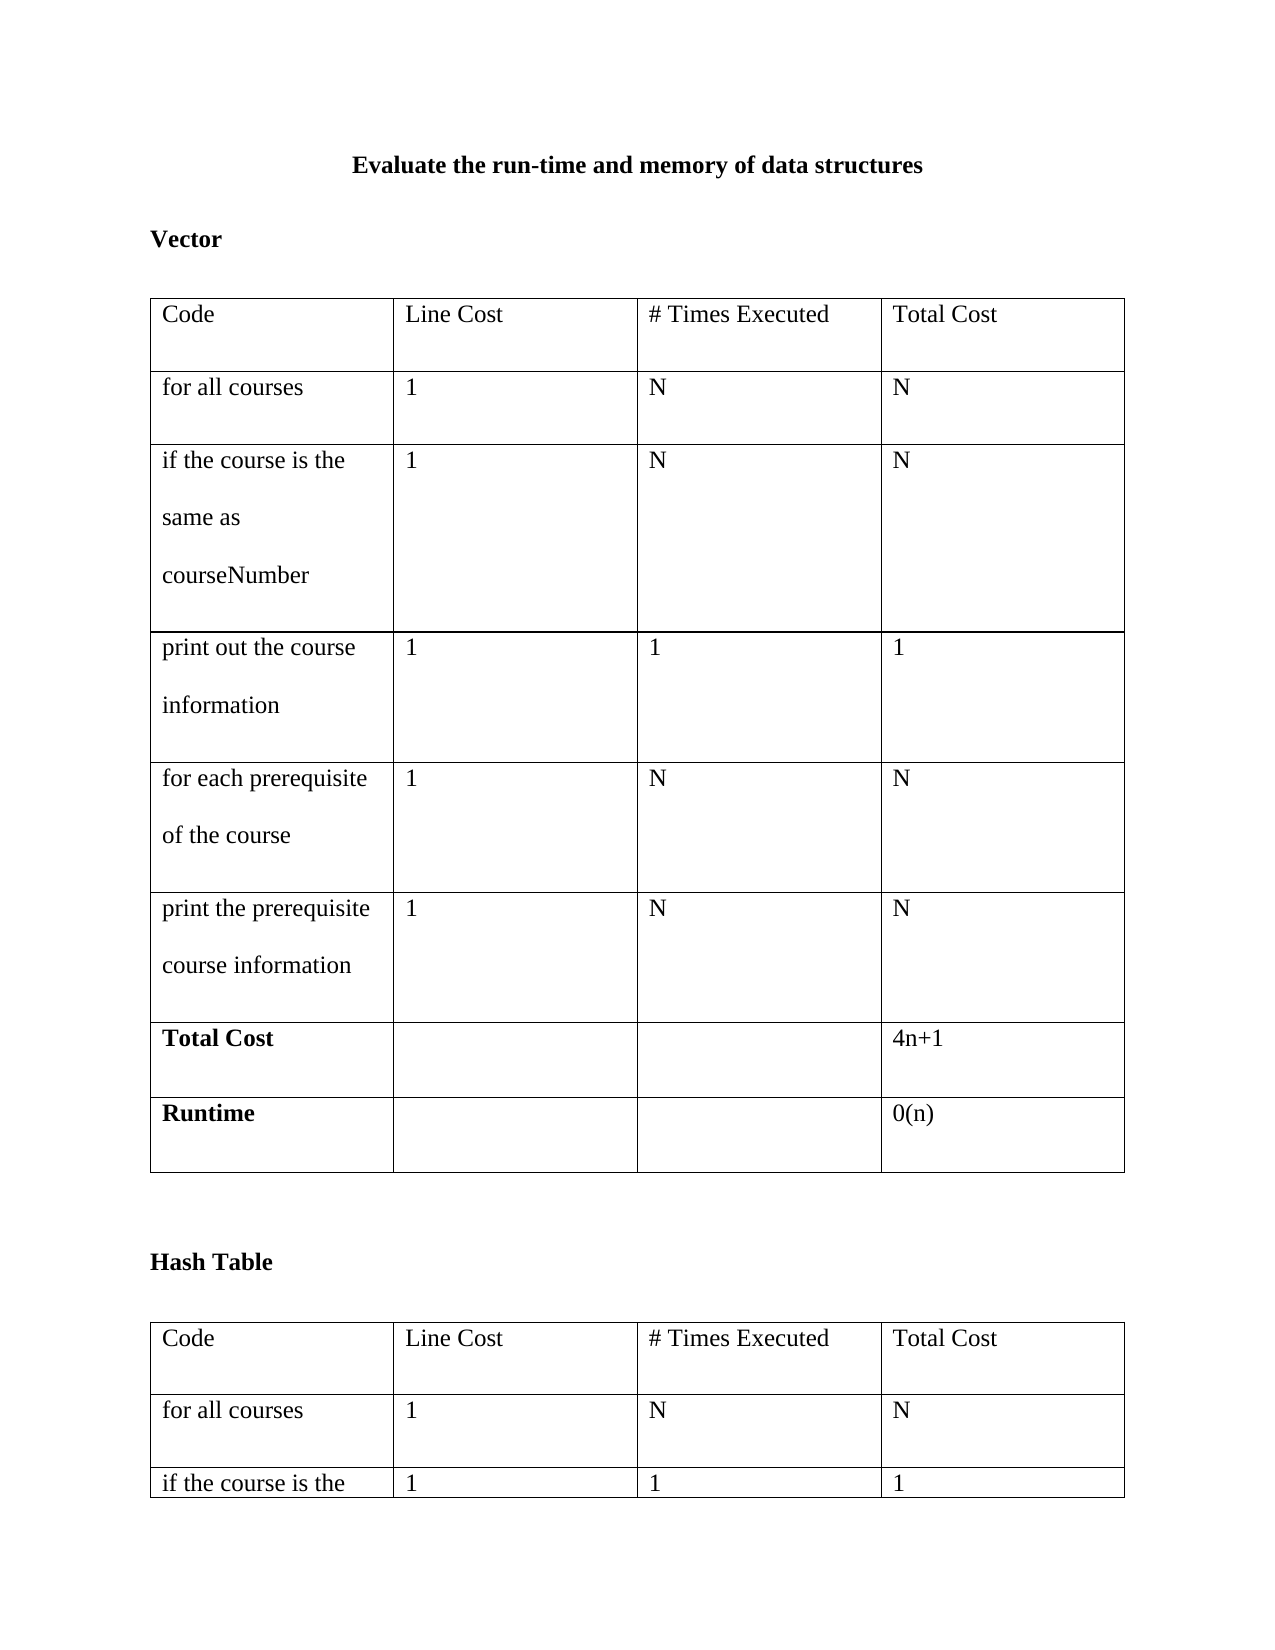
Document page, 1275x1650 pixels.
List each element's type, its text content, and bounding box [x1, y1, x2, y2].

table_cell 4n+1 [882, 1023, 1124, 1097]
table_cell 1 [394, 1395, 637, 1467]
table_cell N [882, 445, 1124, 631]
table_cell [638, 1098, 881, 1172]
table_header # Times Executed [638, 299, 881, 371]
table_cell 0(n) [882, 1098, 1124, 1172]
table_cell print the prerequisite course information [151, 893, 393, 1022]
table_header Total Cost [882, 299, 1124, 371]
text Evaluate the run-time and memory of data structures [150, 150, 1125, 179]
table_header Code [151, 299, 393, 371]
table_cell N [638, 763, 881, 892]
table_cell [151, 1468, 393, 1497]
table_cell 1 [394, 893, 637, 1022]
table_cell [394, 1023, 637, 1097]
table_cell N [638, 1395, 881, 1467]
table_cell N [882, 1395, 1124, 1467]
table_cell N [882, 893, 1124, 1022]
table_cell for all courses [151, 1395, 393, 1467]
table_cell 1 [882, 633, 1124, 762]
table_cell N [638, 372, 881, 444]
table_cell N [882, 763, 1124, 892]
table_cell for all courses [151, 372, 393, 444]
table_cell Runtime [151, 1098, 393, 1172]
table_cell N [638, 893, 881, 1022]
table_cell 1 [394, 445, 637, 631]
table_cell 1 [394, 372, 637, 444]
table_header # Times Executed [638, 1323, 881, 1394]
table_header Total Cost [882, 1323, 1124, 1394]
table_cell 1 [394, 763, 637, 892]
text Hash Table [150, 1247, 1125, 1276]
table_cell [394, 1098, 637, 1172]
table_header Line Cost [394, 299, 637, 371]
table_cell 1 [638, 1468, 881, 1497]
table_cell for each prerequisite of the course [151, 763, 393, 892]
table_cell Total Cost [151, 1023, 393, 1097]
table_cell N [638, 445, 881, 631]
text Vector [150, 224, 1125, 253]
table_header Code [151, 1323, 393, 1394]
table_cell 1 [638, 633, 881, 762]
table_header Line Cost [394, 1323, 637, 1394]
table_cell 1 [394, 1468, 637, 1497]
table_cell if the course is the same as courseNumber [151, 445, 393, 631]
table_cell 1 [882, 1468, 1124, 1497]
table_cell N [882, 372, 1124, 444]
table_cell [638, 1023, 881, 1097]
table_cell print out the course information [151, 633, 393, 762]
table_cell 1 [394, 633, 637, 762]
